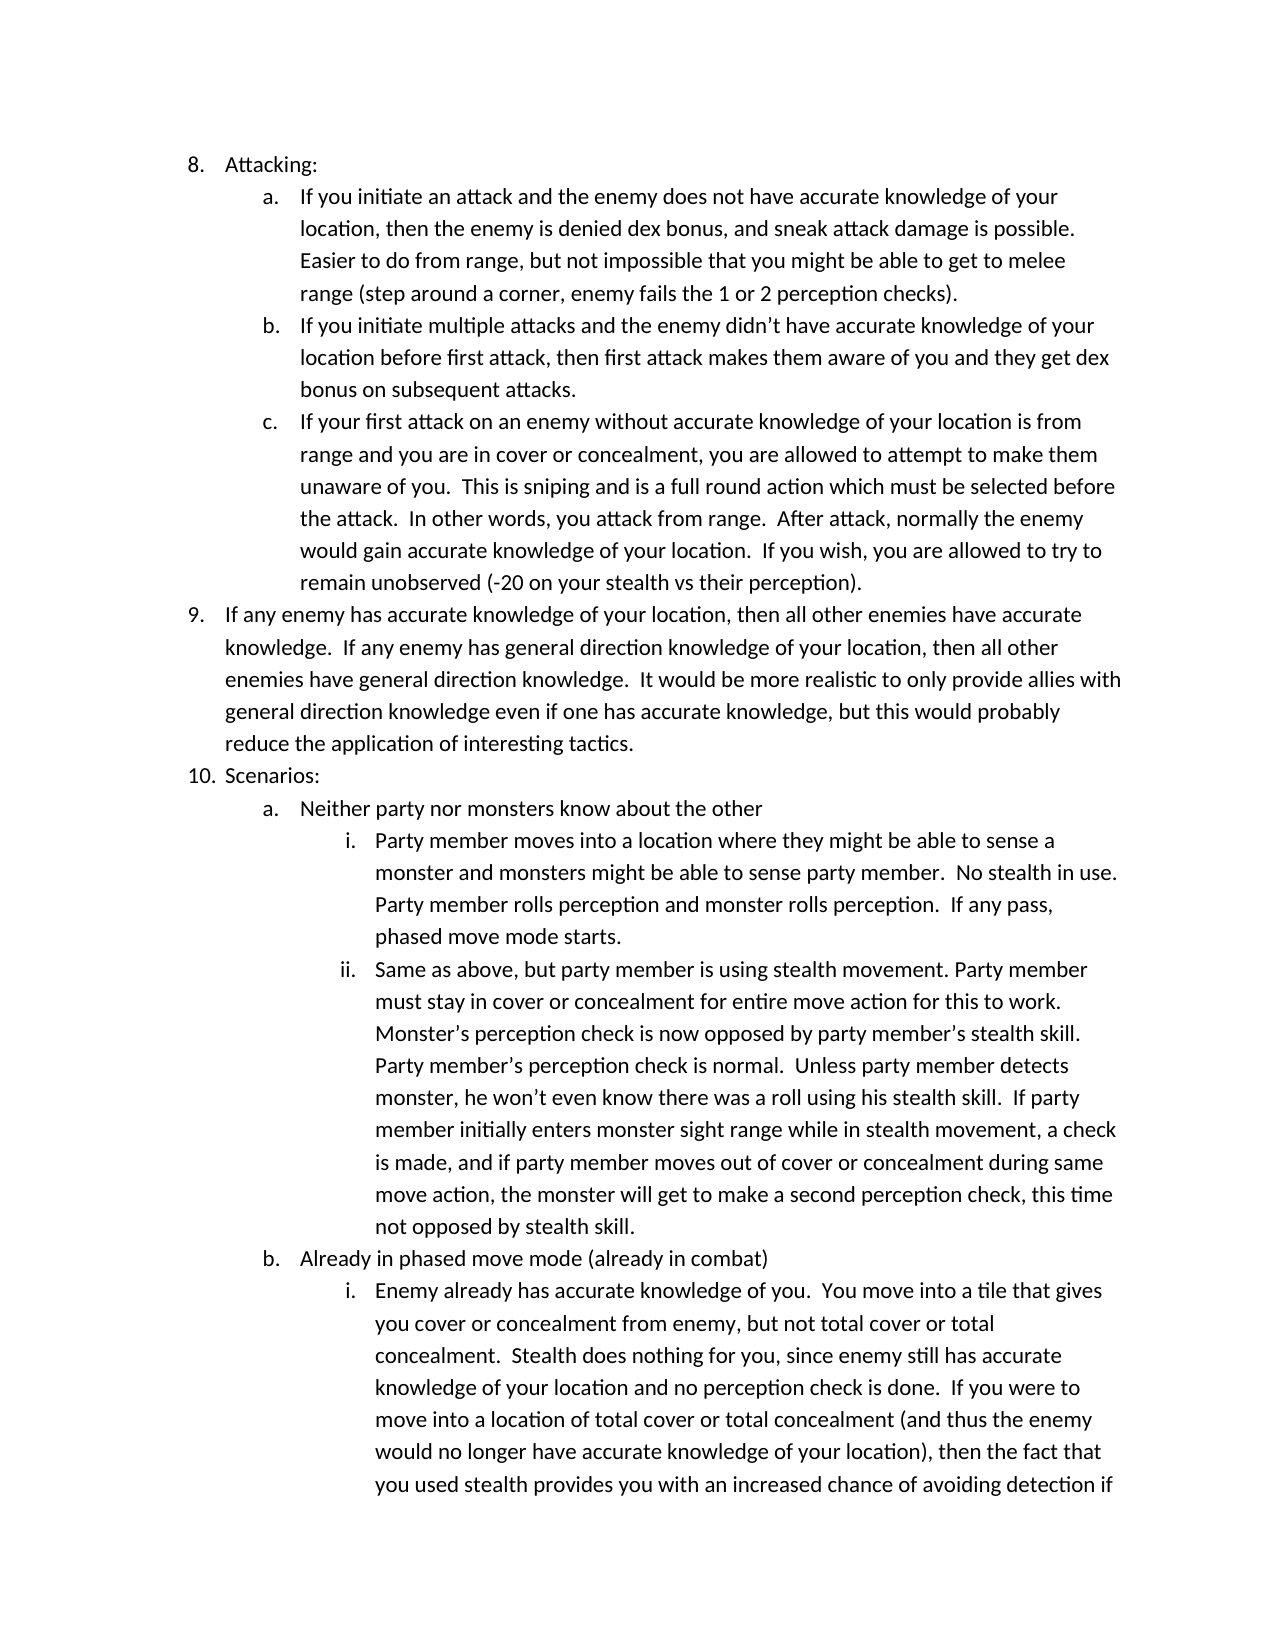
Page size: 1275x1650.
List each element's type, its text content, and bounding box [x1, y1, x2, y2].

list If you initiate multiple attacks and the enemy didn’t have accurate knowledge of your location before first attack, then first attack makes them aware of you and they get dex bonus on subsequent attacks. [262, 311, 1125, 403]
list If any enemy has accurate knowledge of your location, then all other enemies have accurate knowledge. If any enemy has general direction knowledge of your location, then all other enemies have general direction knowledge. It would be more realistic to only provide allies with general direction knowledge even if one has accurate knowledge, but this would probably reduce the application of interesting tactics. [187, 601, 1125, 757]
list Neither party nor monsters know about the other [262, 794, 1125, 822]
list Scenarios: [187, 762, 1125, 789]
list Same as above, but party member is using stealth movement. Party member must stay in cover or concealment for entire move action for this to work. Monster’s perception check is now opposed by party member’s stealth skill. Party member’s perception check is normal. Unless party member detects monster, he won’t even know there was a roll using his stealth skill. If party member initially enters monster sight range while in stealth movement, a check is made, and if party member moves out of cover or concealment during same move action, the monster will get to make a second perception check, this time not opposed by stealth skill. [356, 955, 1125, 1240]
list Party member moves into a location where they might be able to sense a monster and monsters might be able to sense party member. No stealth in use. Party member rolls perception and monster rolls perception. If any pass, phased move mode starts. [356, 826, 1125, 951]
list If your first attack on an enemy without accurate knowledge of your location is from range and you are in cover or concealment, you are allowed to attempt to make them unaware of you. This is sniping and is a full round action which must be selected before the attack. In other words, you attack from range. After attack, normally the enemy would gain accurate knowledge of your location. If you wish, you are allowed to try to remain unobserved (-20 on your stealth vs their perception). [262, 407, 1125, 596]
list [356, 1277, 1125, 1498]
list Attacking: [187, 150, 1125, 178]
list Already in phased move mode (already in combat) [262, 1244, 1125, 1272]
list If you initiate an attack and the enemy does not have accurate knowledge of your location, then the enemy is denied dex bonus, and sneak attack damage is possible. Easier to do from range, but not impossible that you might be able to get to melee range (step around a corner, enemy fails the 1 or 2 perception checks). [262, 182, 1125, 307]
